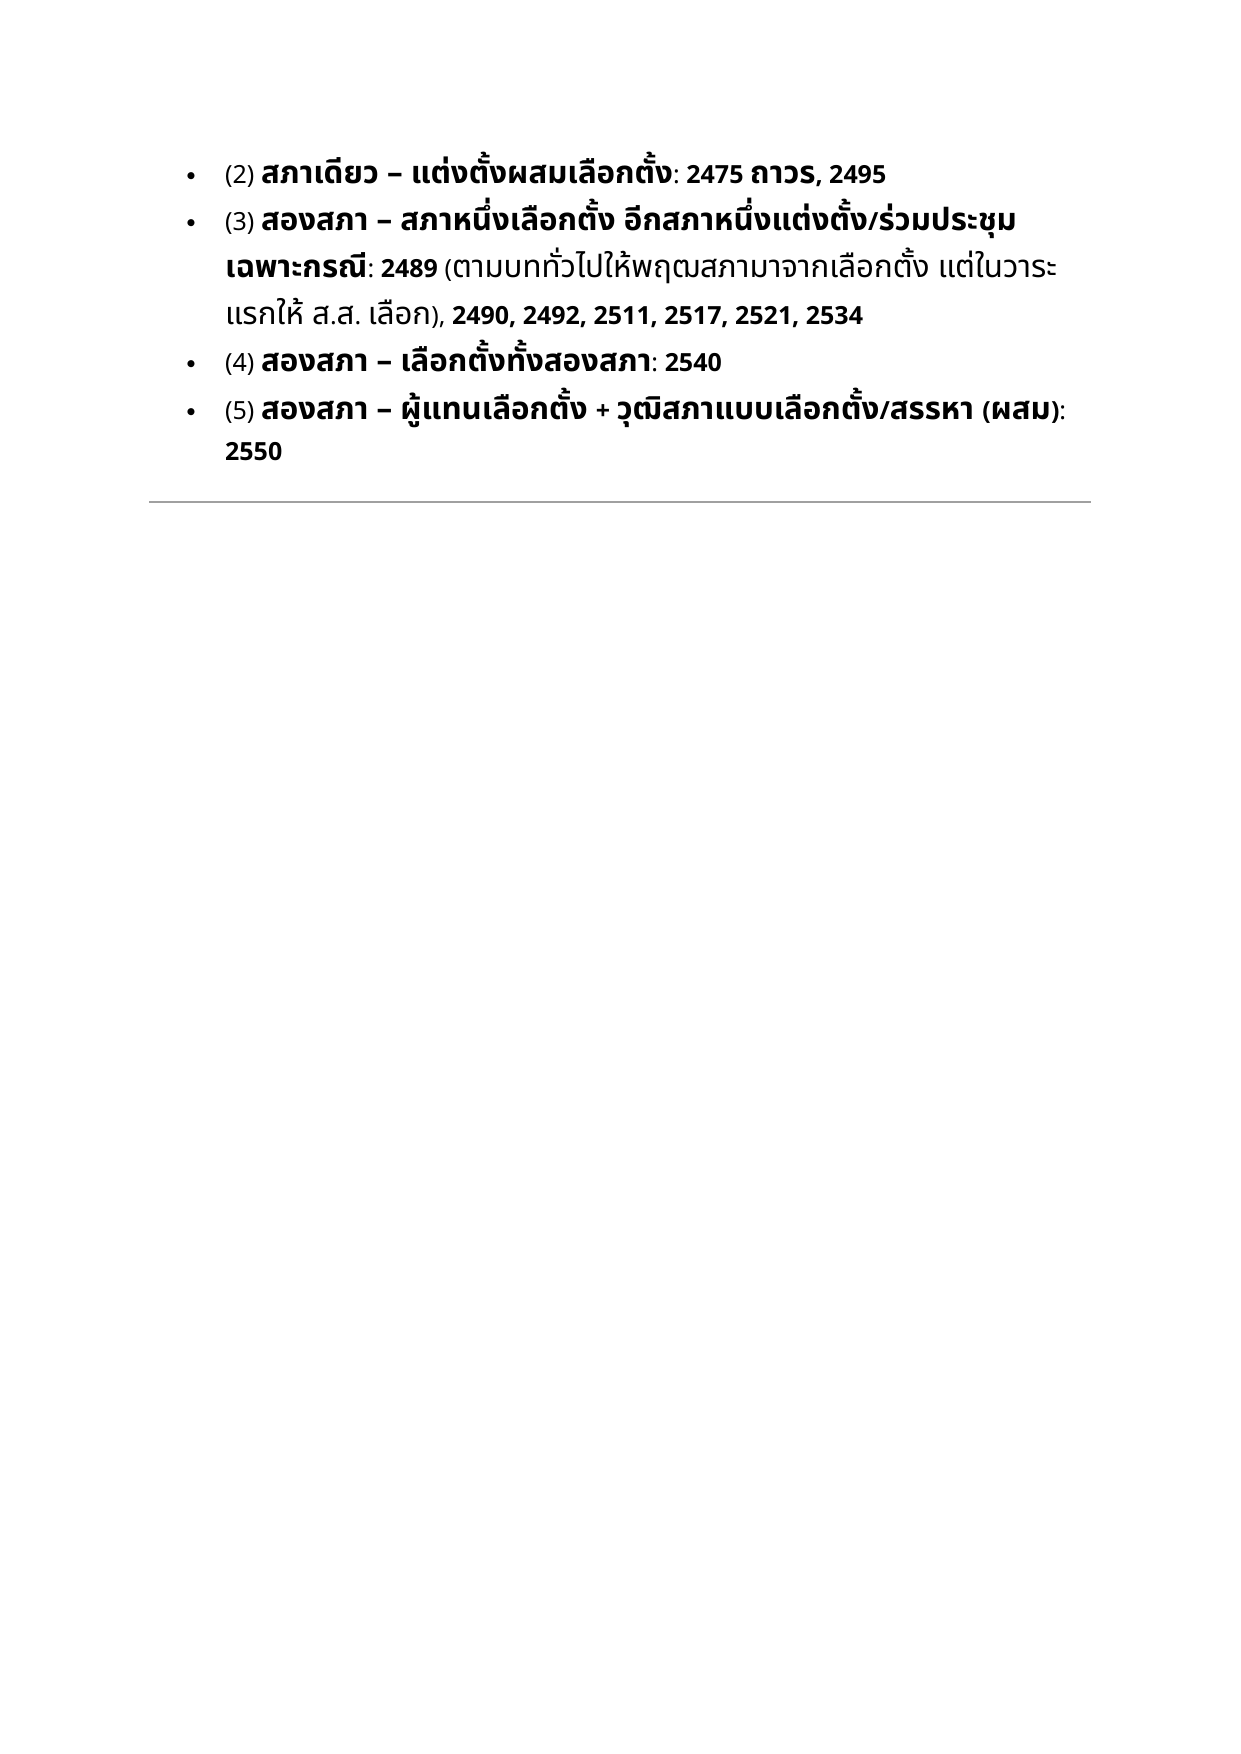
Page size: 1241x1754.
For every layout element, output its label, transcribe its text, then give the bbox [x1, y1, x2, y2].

list (4) สองสภา – เลือกตั้งทั้งสองสภา: 2540 [187, 339, 1090, 386]
list (5) สองสภา – ผู้แทนเลือกตั้ง + วุฒิสภาแบบเลือกตั้ง/สรรหา (ผสม): 2550 [187, 386, 1090, 467]
list (3) สองสภา – สภาหนึ่งเลือกตั้ง อีกสภาหนึ่งแต่งตั้ง/ร่วมประชุมเฉพาะกรณี: 2489 (ตามบททั่วไปให้พฤฒสภามาจากเลือกตั้ง แต่ในวาระแรกให้ ส.ส. เลือก), 2490, 2492, 2511, 2517, 2521, 2534 [187, 197, 1090, 339]
list (2) สภาเดียว – แต่งตั้งผสมเลือกตั้ง: 2475 ถาวร, 2495 [187, 150, 1090, 197]
